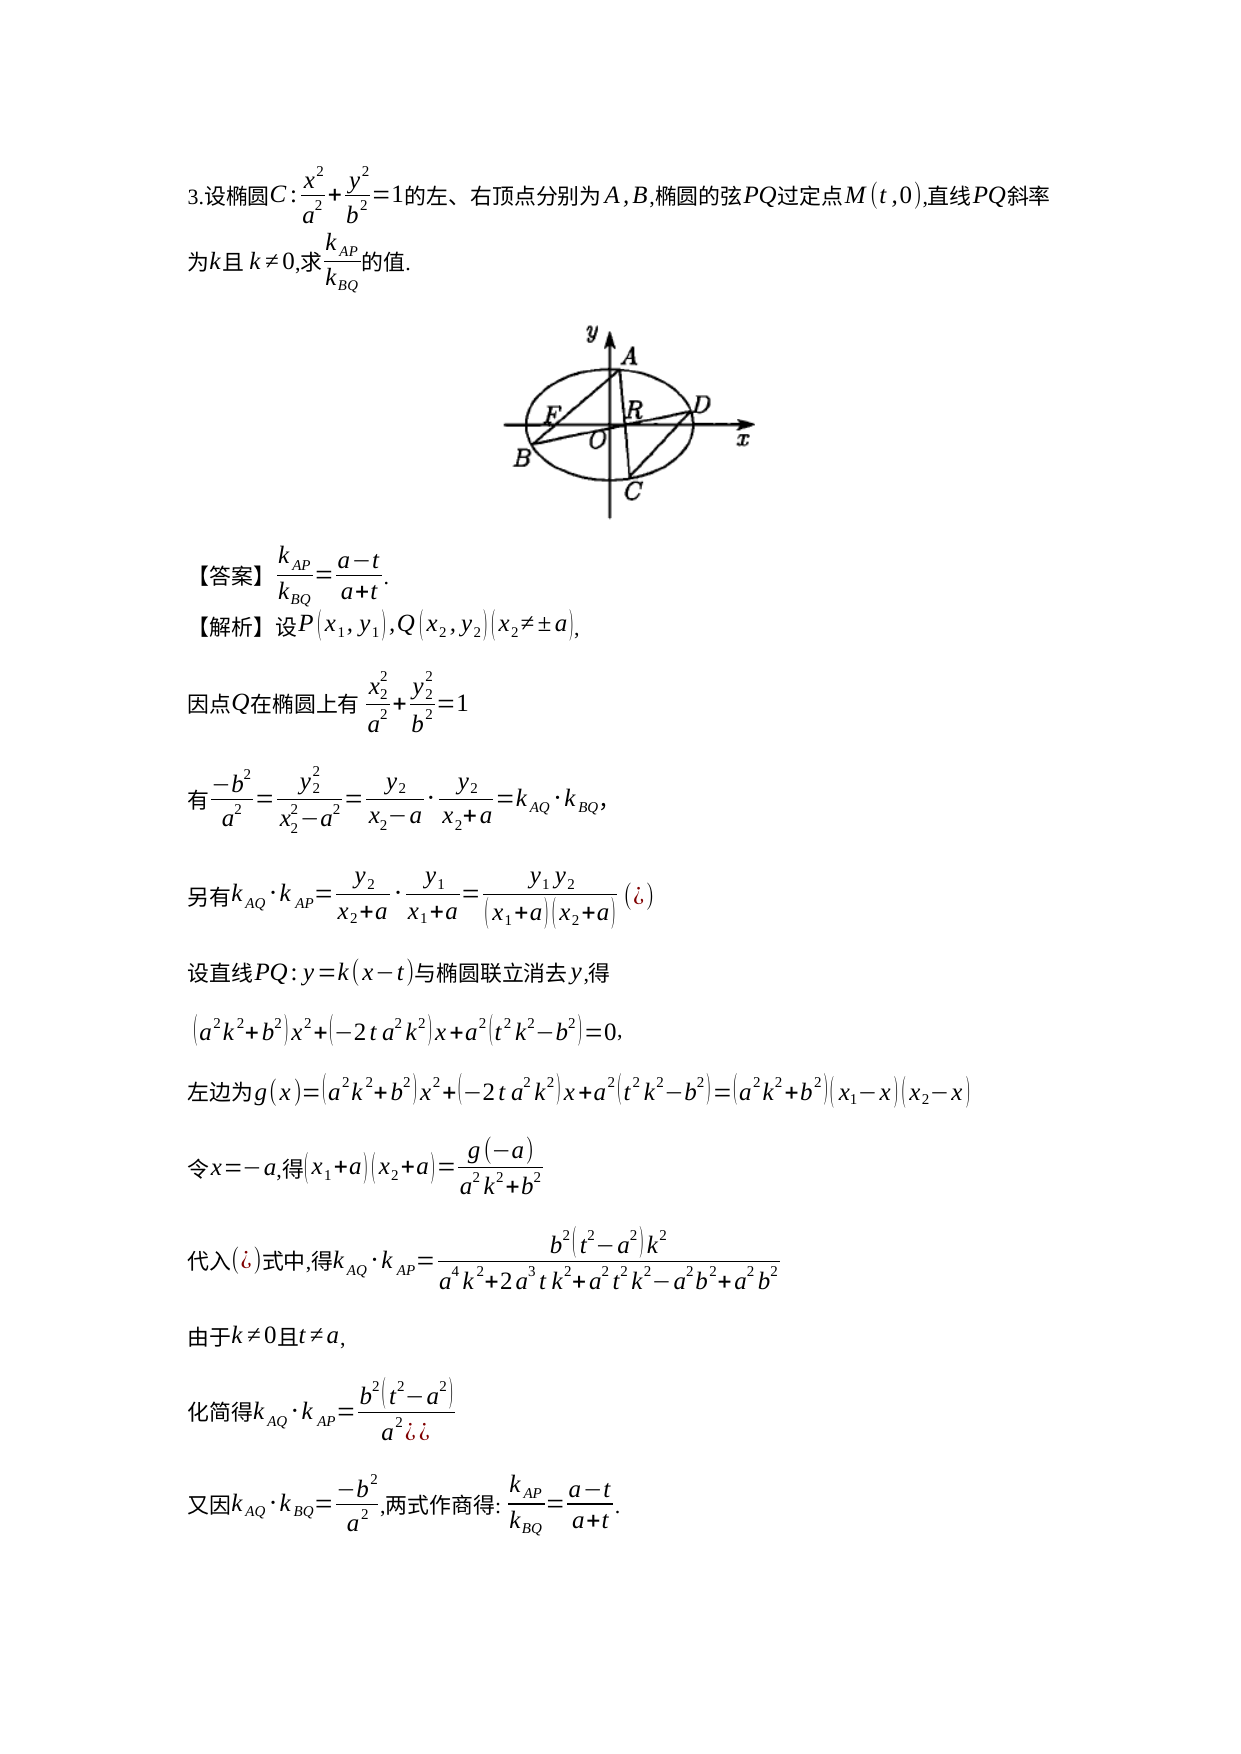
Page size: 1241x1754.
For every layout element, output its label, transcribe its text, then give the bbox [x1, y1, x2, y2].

text 代入式中,得 [187, 1225, 1053, 1294]
text 左边为 [187, 1072, 1053, 1110]
text 另有 [187, 861, 1053, 931]
text 有， [187, 763, 1053, 836]
text 【答案】. [187, 542, 1053, 608]
text 因点在椭圆上有 [187, 668, 1053, 738]
text 设直线与椭圆联立消去,得 [187, 956, 1053, 988]
text 化简得 [187, 1376, 1053, 1446]
text 又因,两式作商得: . [187, 1471, 1053, 1537]
text 令,得 [187, 1135, 1053, 1200]
text 由于且, [187, 1319, 1053, 1351]
text 【解析】设, [187, 608, 1053, 643]
text 3.设椭圆的左、右顶点分别为,椭圆的弦过定点,直线斜率为且 ,求的值. [187, 162, 1053, 294]
text , [187, 1013, 1053, 1047]
picture [475, 294, 765, 542]
